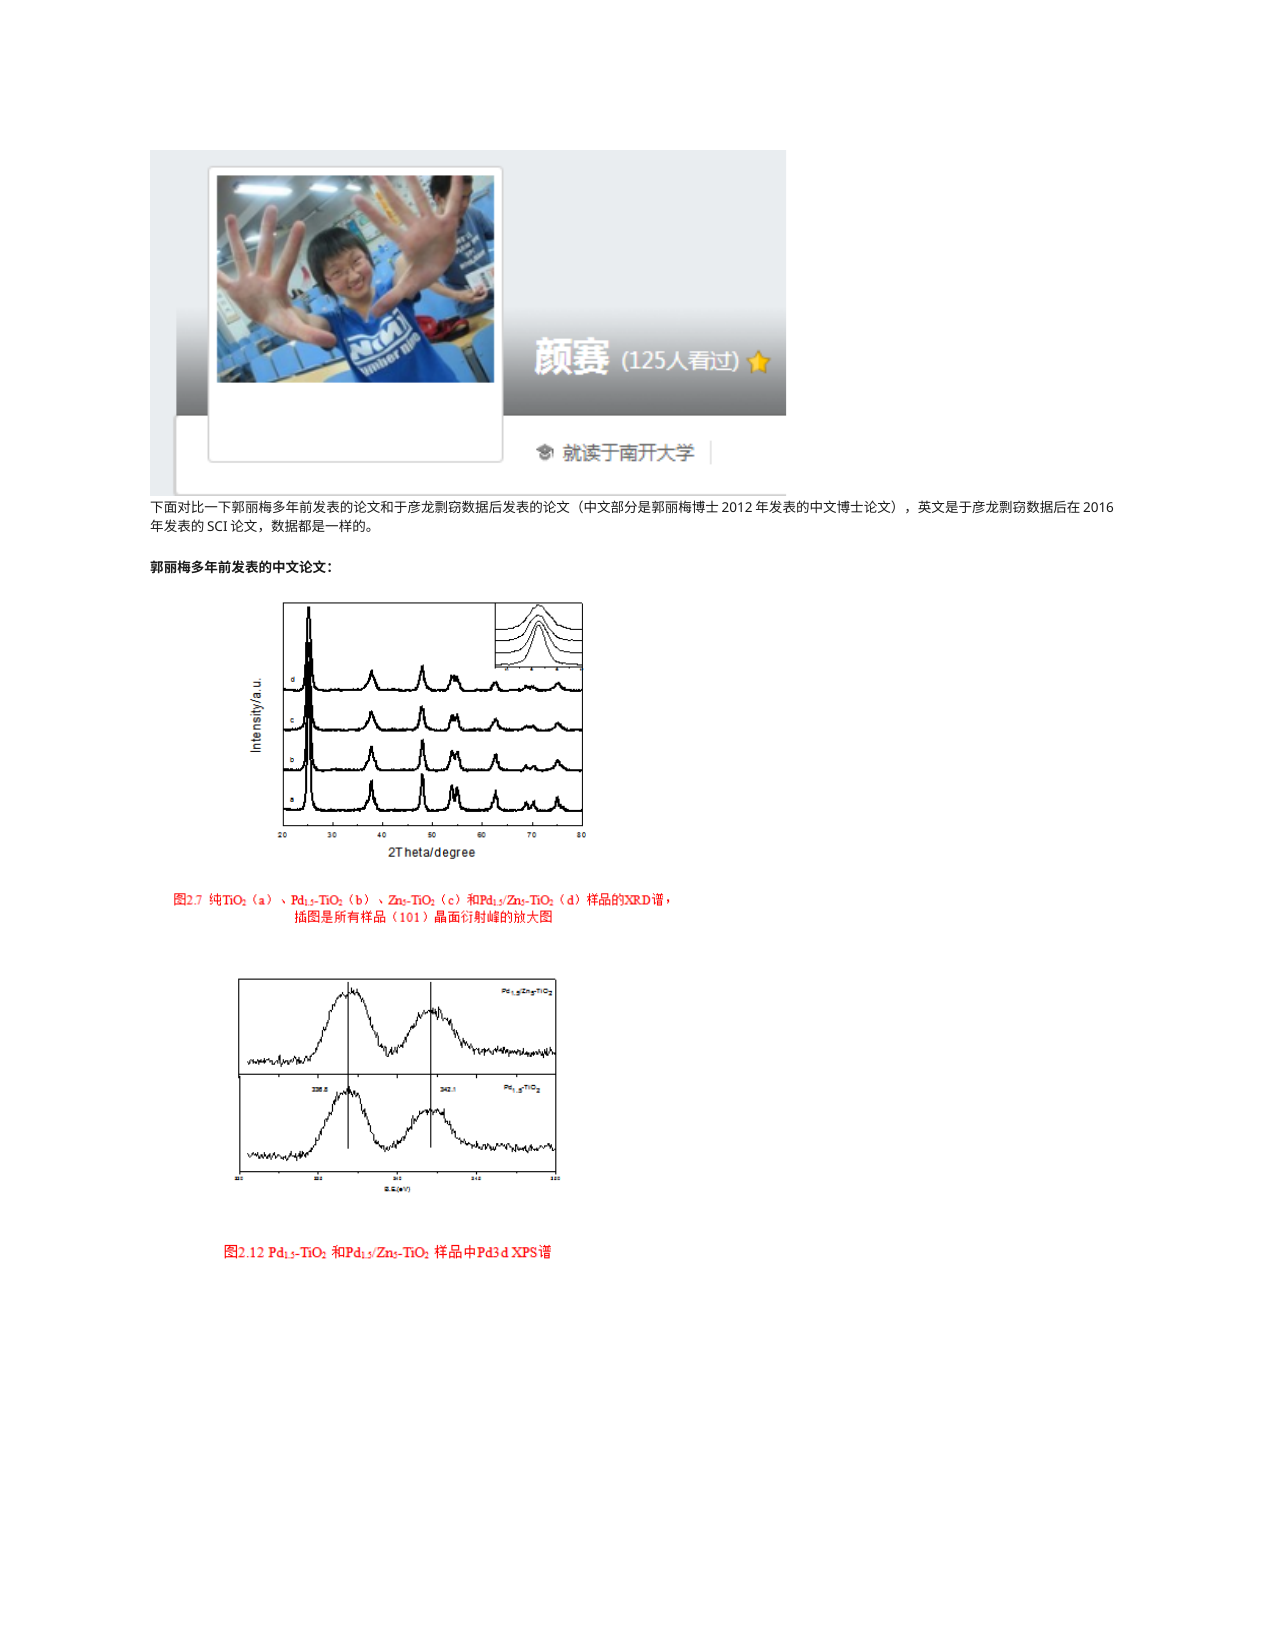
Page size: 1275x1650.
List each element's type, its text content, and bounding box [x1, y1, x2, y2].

text 郭丽梅多年前发表的中文论文： [150, 556, 1125, 576]
picture [150, 576, 733, 1273]
text 下面对比一下郭丽梅多年前发表的论文和于彦龙剽窃数据后发表的论文（中文部分是郭丽梅博士2012年发表的中文博士论文），英文是于彦龙剽窃数据后在2016年发表的SCI论文，数据都是一样的。 [150, 496, 1125, 536]
picture [150, 150, 787, 496]
